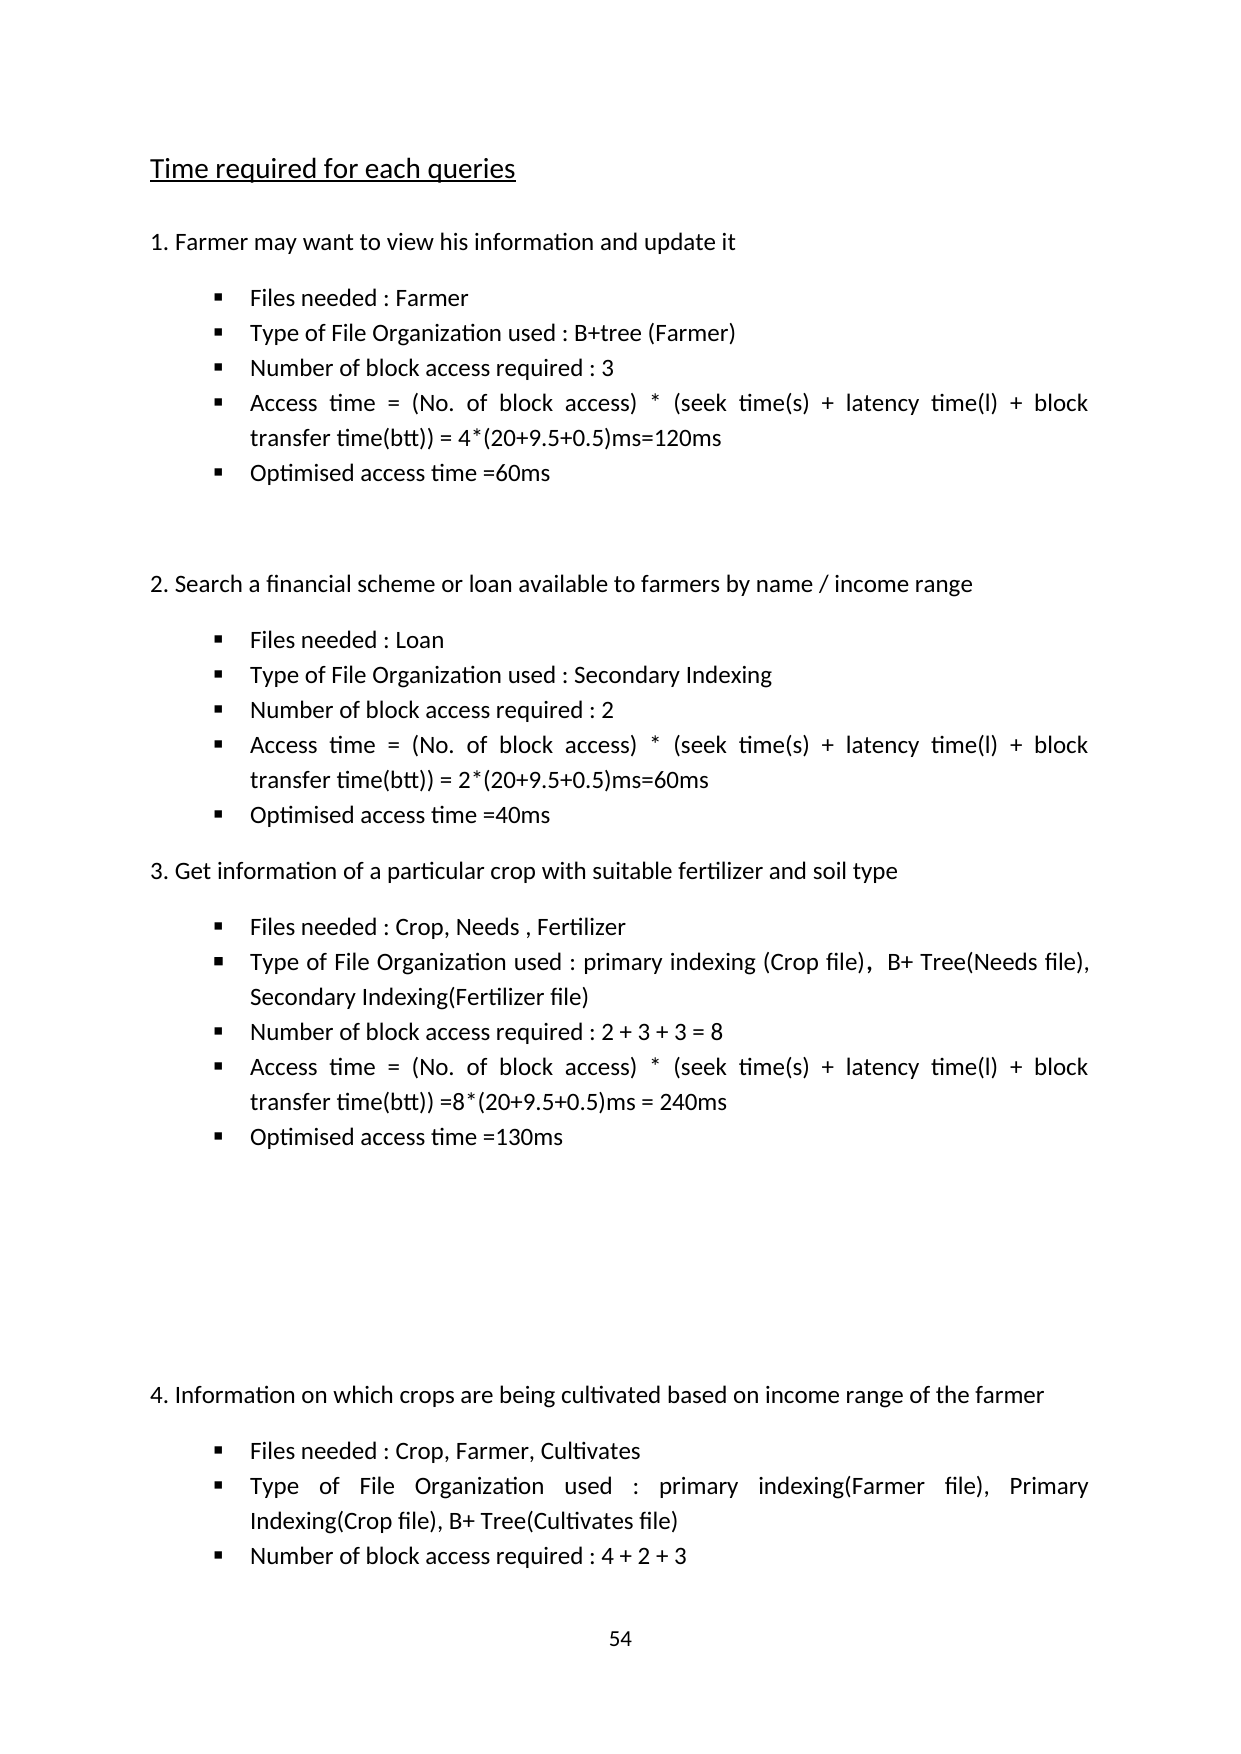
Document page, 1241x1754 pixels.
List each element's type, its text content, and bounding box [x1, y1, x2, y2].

list Access time = (No. of block access) * (seek time(s) + latency time(l) + block transfer time(btt)) = 2*(20+9.5+0.5)ms=60ms [212, 729, 1090, 795]
list Number of block access required : 2 [212, 694, 1090, 725]
list Number of block access required : 4 + 2 + 3 [212, 1540, 1090, 1571]
list Optimised access time =60ms [212, 457, 1090, 487]
list Files needed : Loan [212, 624, 1090, 655]
list Access time = (No. of block access) * (seek time(s) + latency time(l) + block transfer time(btt)) = 4*(20+9.5+0.5)ms=120ms [212, 387, 1090, 452]
text 4. Information on which crops are being cultivated based on income range of the farmer [150, 1379, 1090, 1410]
list Files needed : Crop, Needs , Fertilizer [212, 911, 1090, 941]
list Optimised access time =40ms [212, 799, 1090, 830]
list Type of File Organization used : B+tree (Farmer) [212, 317, 1090, 347]
list Optimised access time =130ms [212, 1121, 1090, 1151]
list Access time = (No. of block access) * (seek time(s) + latency time(l) + block transfer time(btt)) =8*(20+9.5+0.5)ms = 240ms [212, 1051, 1090, 1116]
text 1. Farmer may want to view his information and update it [150, 226, 1090, 256]
text 2. Search a financial scheme or loan available to farmers by name / income range [150, 568, 1090, 599]
text Time required for each queries [150, 150, 1090, 186]
list Files needed : Crop, Farmer, Cultivates [212, 1435, 1090, 1466]
list Type of File Organization used : Secondary Indexing [212, 659, 1090, 690]
list Type of File Organization used : primary indexing(Farmer file), Primary Indexing(Crop file), B+ Tree(Cultivates file) [212, 1470, 1090, 1536]
list Type of File Organization used : primary indexing (Crop file), B+ Tree(Needs file), Secondary Indexing(Fertilizer file) [212, 946, 1090, 1011]
list Files needed : Farmer [212, 282, 1090, 312]
text 3. Get information of a particular crop with suitable fertilizer and soil type [150, 855, 1090, 886]
list Number of block access required : 3 [212, 352, 1090, 382]
list Number of block access required : 2 + 3 + 3 = 8 [212, 1016, 1090, 1046]
